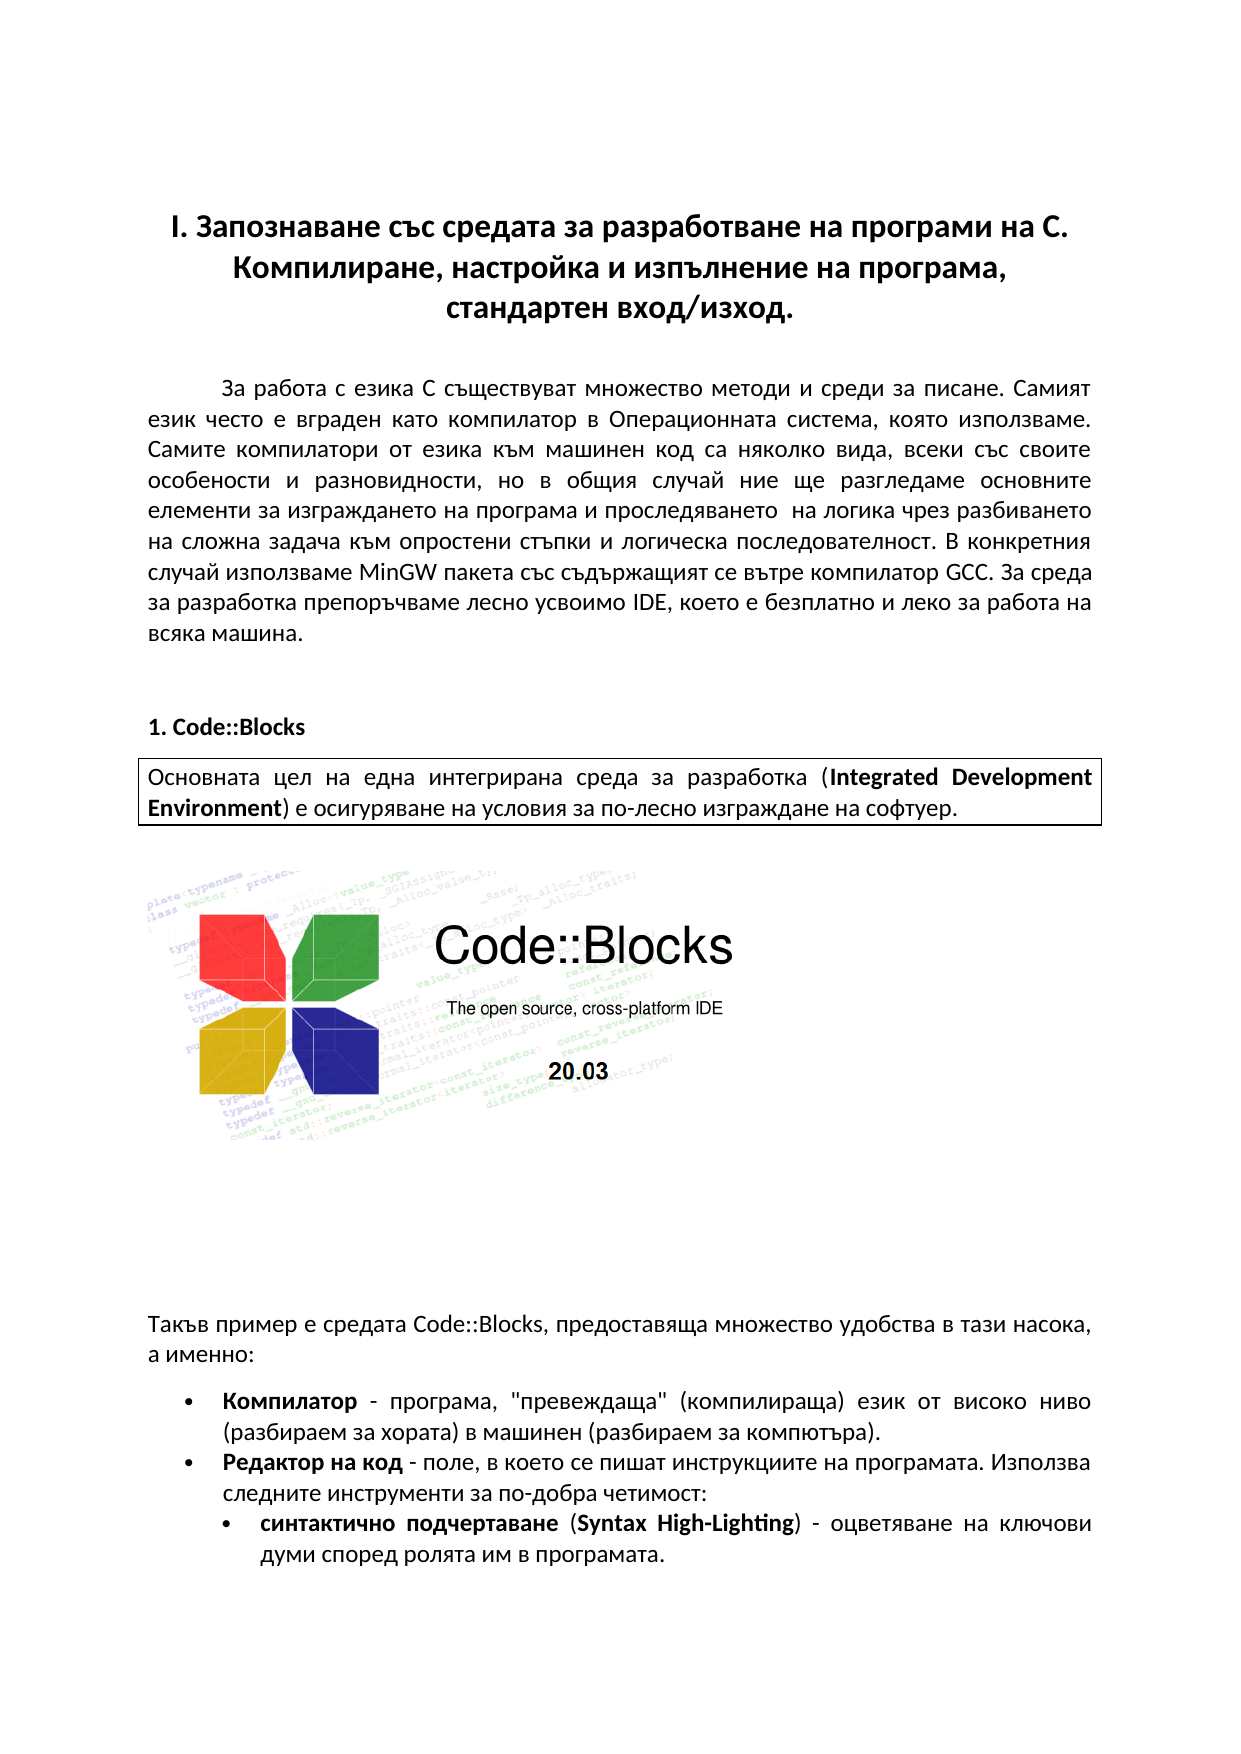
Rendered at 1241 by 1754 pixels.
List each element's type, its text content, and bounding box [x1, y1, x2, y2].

text Такъв пример е средата Code::Blocks, предоставяща множество удобства в тази насока, а именно: [148, 1308, 1093, 1369]
text 1. Code::Blocks [148, 711, 1093, 742]
list Компилатор - програма, "превеждаща" (компилираща) език от високо ниво (разбираем за хората) в машинен (разбираем за компютъра). [185, 1386, 1093, 1447]
picture [147, 871, 777, 1140]
text Основната цел на една интегрирана среда за разработка (Integrated Development Environment) е осигуряване на условия за по-лесно изграждане на софтуер. [139, 759, 1101, 824]
list Редактор на код - поле, в което се пишат инструкциите на програмата. Използва следните инструменти за по-добра четимост: [185, 1447, 1093, 1508]
text За работа с езика С съществуват множество методи и среди за писане. Самият език често е вграден като компилатор в Операционната система, която използваме. Самите компилатори от езика към машинен код са няколко вида, всеки със своите особености и разновидности, но в общия случай ние ще разгледаме основните елементи за изграждането на програма и проследяването на логика чрез разбиването на сложна задача към опростени стъпки и логическа последователност. В конкретния случай използваме MinGW пакета със съдържащият се вътре компилатор GCC. За среда за разработка препоръчваме лесно усвоимо IDE, което е безплатно и леко за работа на всяка машина. [148, 373, 1093, 647]
list синтактично подчертаване (Syntax High-Lighting) - оцветяване на ключови думи според ролята им в програмата. [223, 1508, 1093, 1569]
text I. Запознаване със средата за разработване на програми на C. Компилиране, настройка и изпълнение на програма, стандартен вход/изход. [148, 205, 1093, 327]
